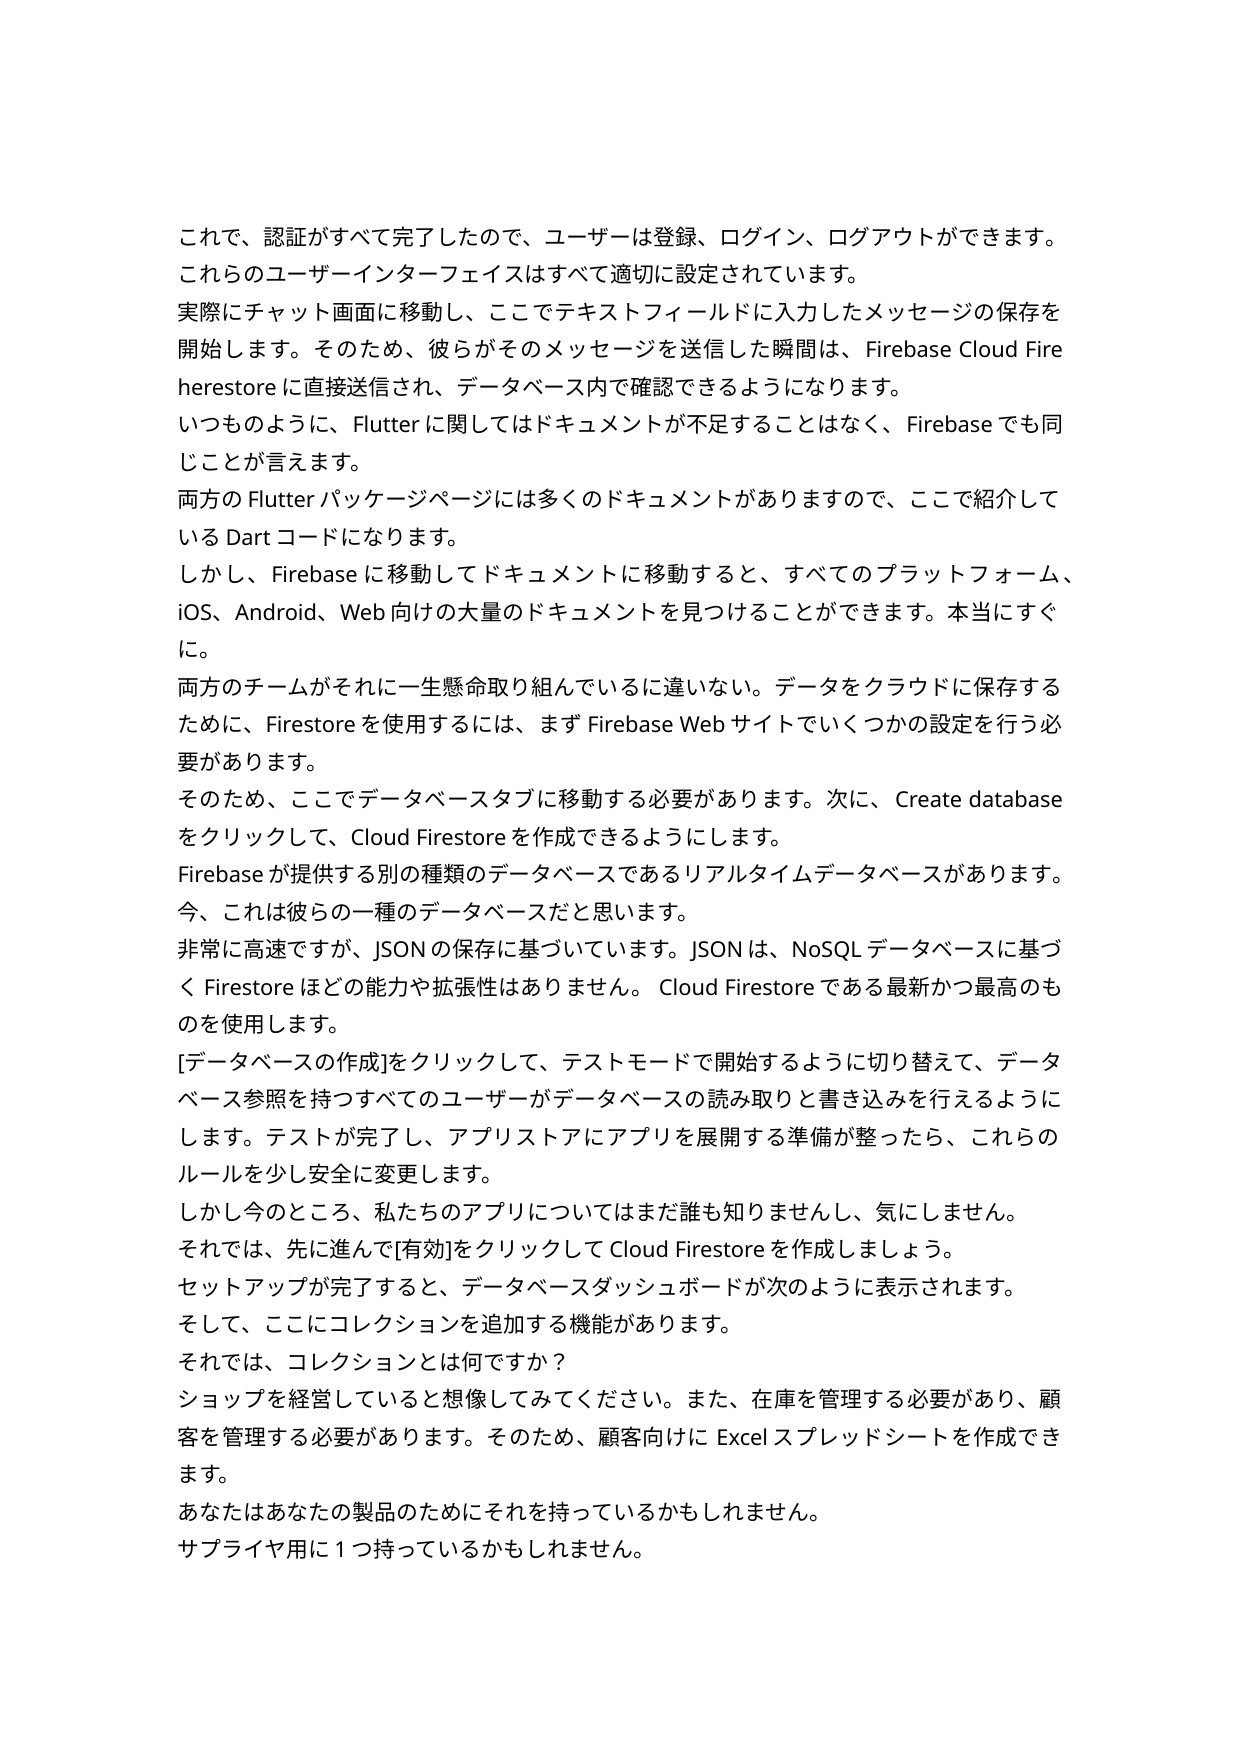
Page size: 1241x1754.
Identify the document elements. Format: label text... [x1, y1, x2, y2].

text 非常に高速ですが、JSONの保存に基づいています。JSONは、NoSQLデータベースに基づくFirestoreほどの能力や拡張性はありません。 Cloud Firestoreである最新かつ最高のものを使用します。 [177, 929, 1063, 1042]
text 両方のFlutterパッケージページには多くのドキュメントがありますので、ここで紹介しているDartコードになります。 [177, 479, 1063, 554]
text ショップを経営していると想像してみてください。また、在庫を管理する必要があり、顧客を管理する必要があります。そのため、顧客向けにExcelスプレッドシートを作成できます。 [177, 1379, 1063, 1492]
text あなたはあなたの製品のためにそれを持っているかもしれません。 [177, 1492, 1063, 1529]
text セットアップが完了すると、データベースダッシュボードが次のように表示されます。 [177, 1267, 1063, 1304]
text サプライヤ用に1つ持っているかもしれません。 [177, 1529, 1063, 1567]
text 両方のチームがそれに一生懸命取り組んでいるに違いない。データをクラウドに保存するために、Firestoreを使用するには、まずFirebase Webサイトでいくつかの設定を行う必要があります。 [177, 667, 1063, 779]
text しかし今のところ、私たちのアプリについてはまだ誰も知りませんし、気にしません。 [177, 1192, 1063, 1229]
text それでは、先に進んで[有効]をクリックしてCloud Firestoreを作成しましょう。 [177, 1229, 1063, 1267]
text これらのユーザーインターフェイスはすべて適切に設定されています。 [177, 254, 1063, 292]
text 今、これは彼らの一種のデータベースだと思います。 [177, 892, 1063, 929]
text そして、ここにコレクションを追加する機能があります。 [177, 1304, 1063, 1342]
text これで、認証がすべて完了したので、ユーザーは登録、ログイン、ログアウトができます。 [177, 217, 1063, 254]
text [データベースの作成]をクリックして、テストモードで開始するように切り替えて、データベース参照を持つすべてのユーザーがデータベースの読み取りと書き込みを行えるようにします。テストが完了し、アプリストアにアプリを展開する準備が整ったら、これらのルールを少し安全に変更します。 [177, 1042, 1063, 1192]
text それでは、コレクションとは何ですか？ [177, 1342, 1063, 1379]
text しかし、Firebaseに移動してドキュメントに移動すると、すべてのプラットフォーム、iOS、Android、Web向けの大量のドキュメントを見つけることができます。本当にすぐに。 [177, 554, 1063, 667]
text いつものように、Flutterに関してはドキュメントが不足することはなく、Firebaseでも同じことが言えます。 [177, 404, 1063, 479]
text 実際にチャット画面に移動し、ここでテキストフィールドに入力したメッセージの保存を開始します。そのため、彼らがそのメッセージを送信した瞬間は、Firebase Cloud Fire herestoreに直接送信され、データベース内で確認できるようになります。 [177, 292, 1063, 404]
text Firebaseが提供する別の種類のデータベースであるリアルタイムデータベースがあります。 [177, 854, 1063, 892]
text そのため、ここでデータベースタブに移動する必要があります。次に、Create databaseをクリックして、Cloud Firestoreを作成できるようにします。 [177, 779, 1063, 854]
